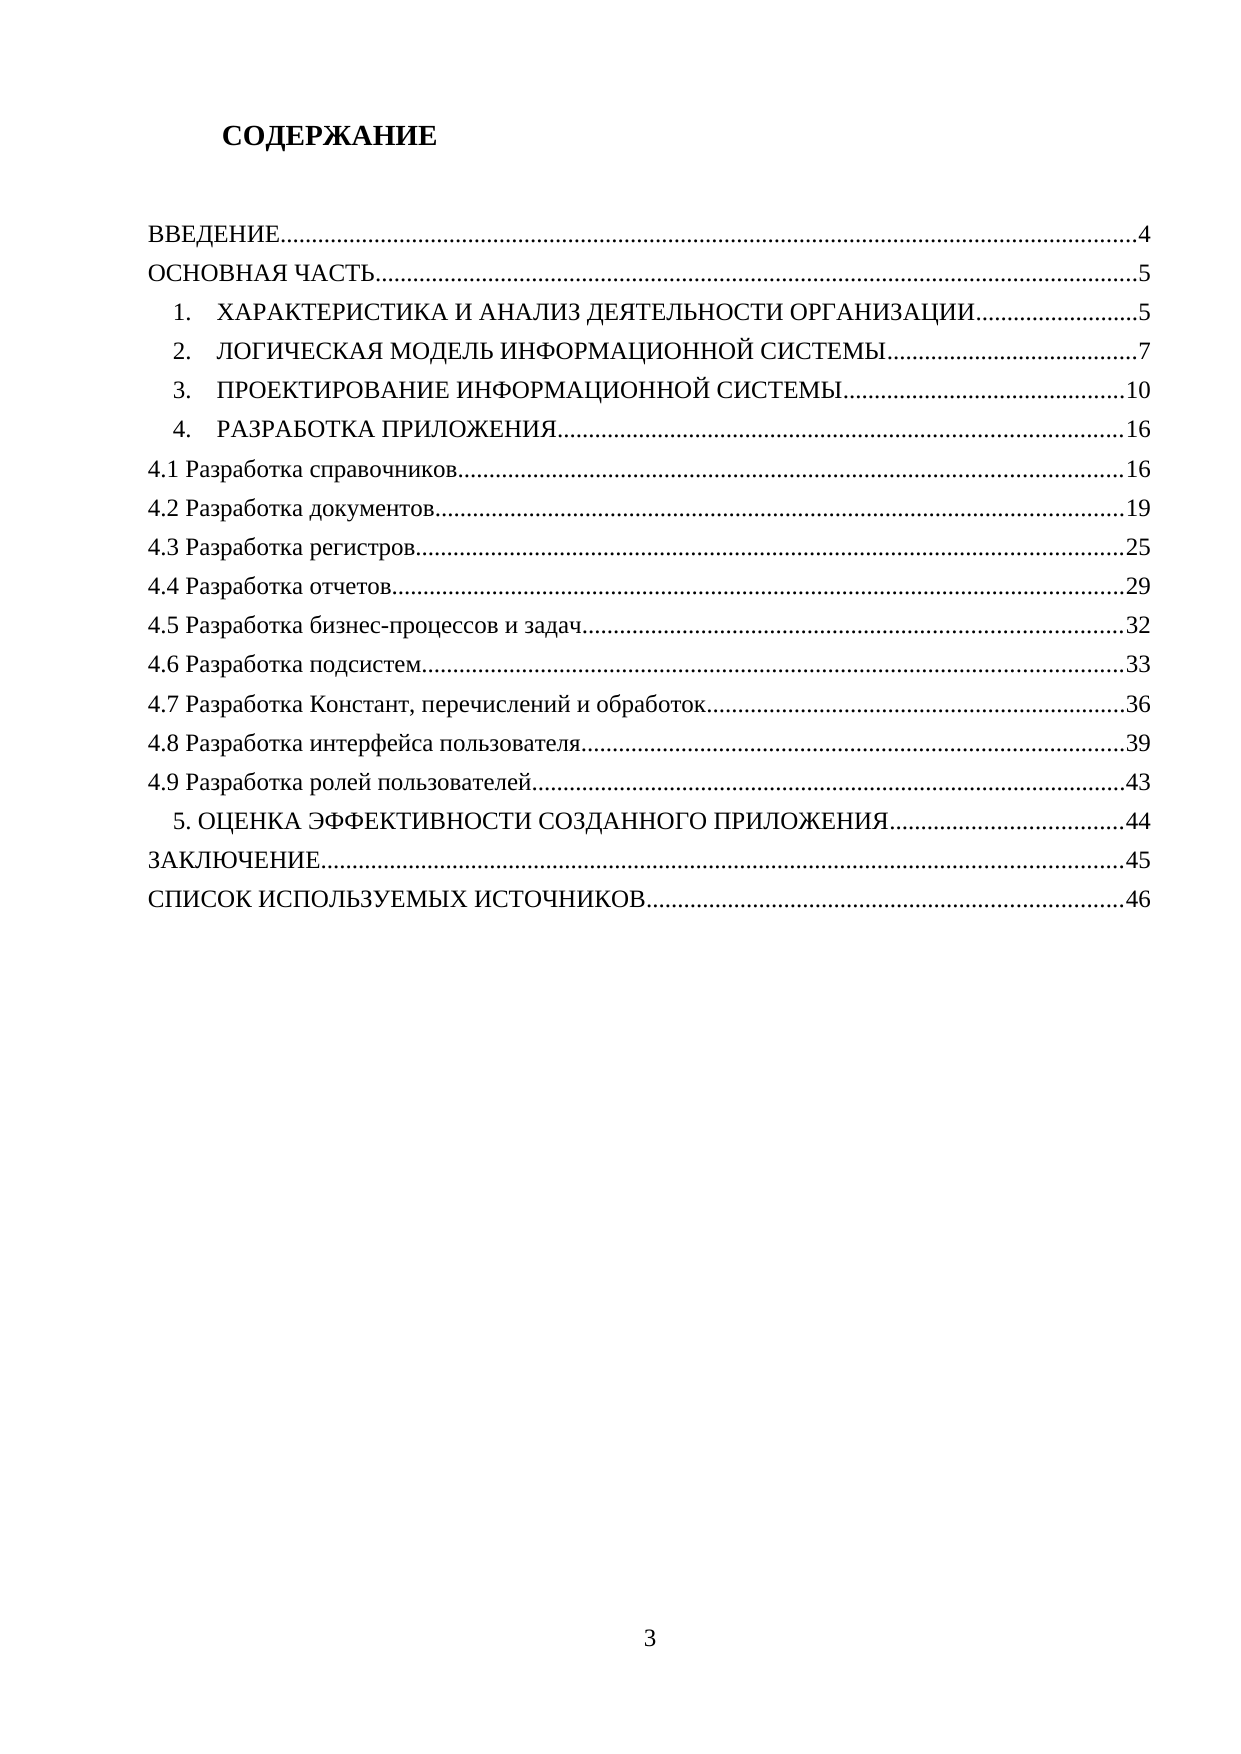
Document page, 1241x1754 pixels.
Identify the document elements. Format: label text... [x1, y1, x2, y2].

text СОДЕРЖАНИЕ [148, 118, 1152, 152]
